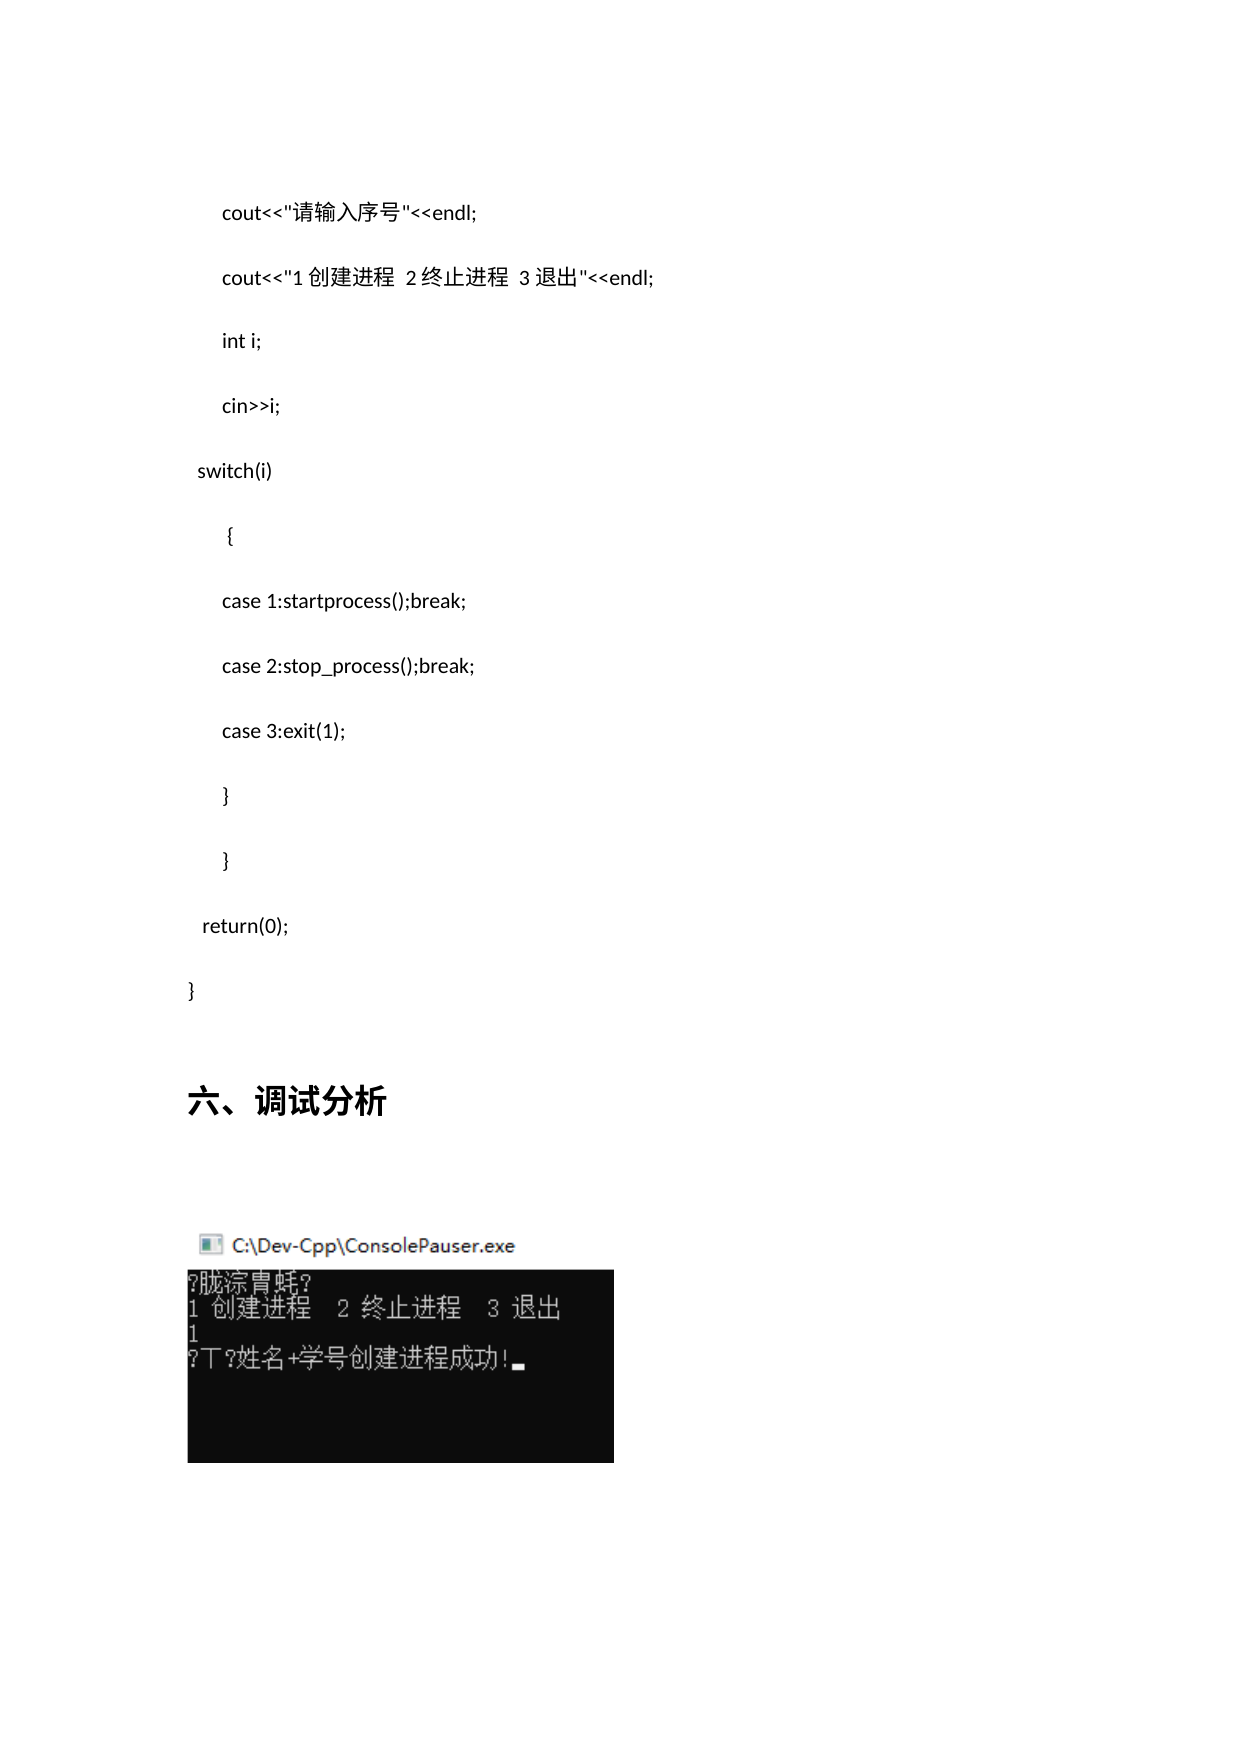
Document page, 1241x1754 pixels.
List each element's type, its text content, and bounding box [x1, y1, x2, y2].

text } [187, 779, 1053, 812]
text { [187, 519, 1053, 552]
text } [187, 844, 1053, 877]
text cout<<"1 创建进程 2 终止进程 3 退出"<<endl; [187, 259, 1053, 292]
text case 2:stop_process();break; [187, 649, 1053, 682]
subtitle 六、调试分析 [187, 1067, 1053, 1132]
text } [187, 974, 1053, 1007]
text int i; [187, 324, 1053, 357]
text cin>>i; [187, 389, 1053, 422]
text return(0); [187, 909, 1053, 942]
text switch(i) [187, 454, 1053, 487]
text case 3:exit(1); [187, 714, 1053, 747]
text cout<<"请输入序号"<<endl; [187, 194, 1053, 227]
picture [187, 1226, 614, 1463]
text case 1:startprocess();break; [187, 584, 1053, 617]
